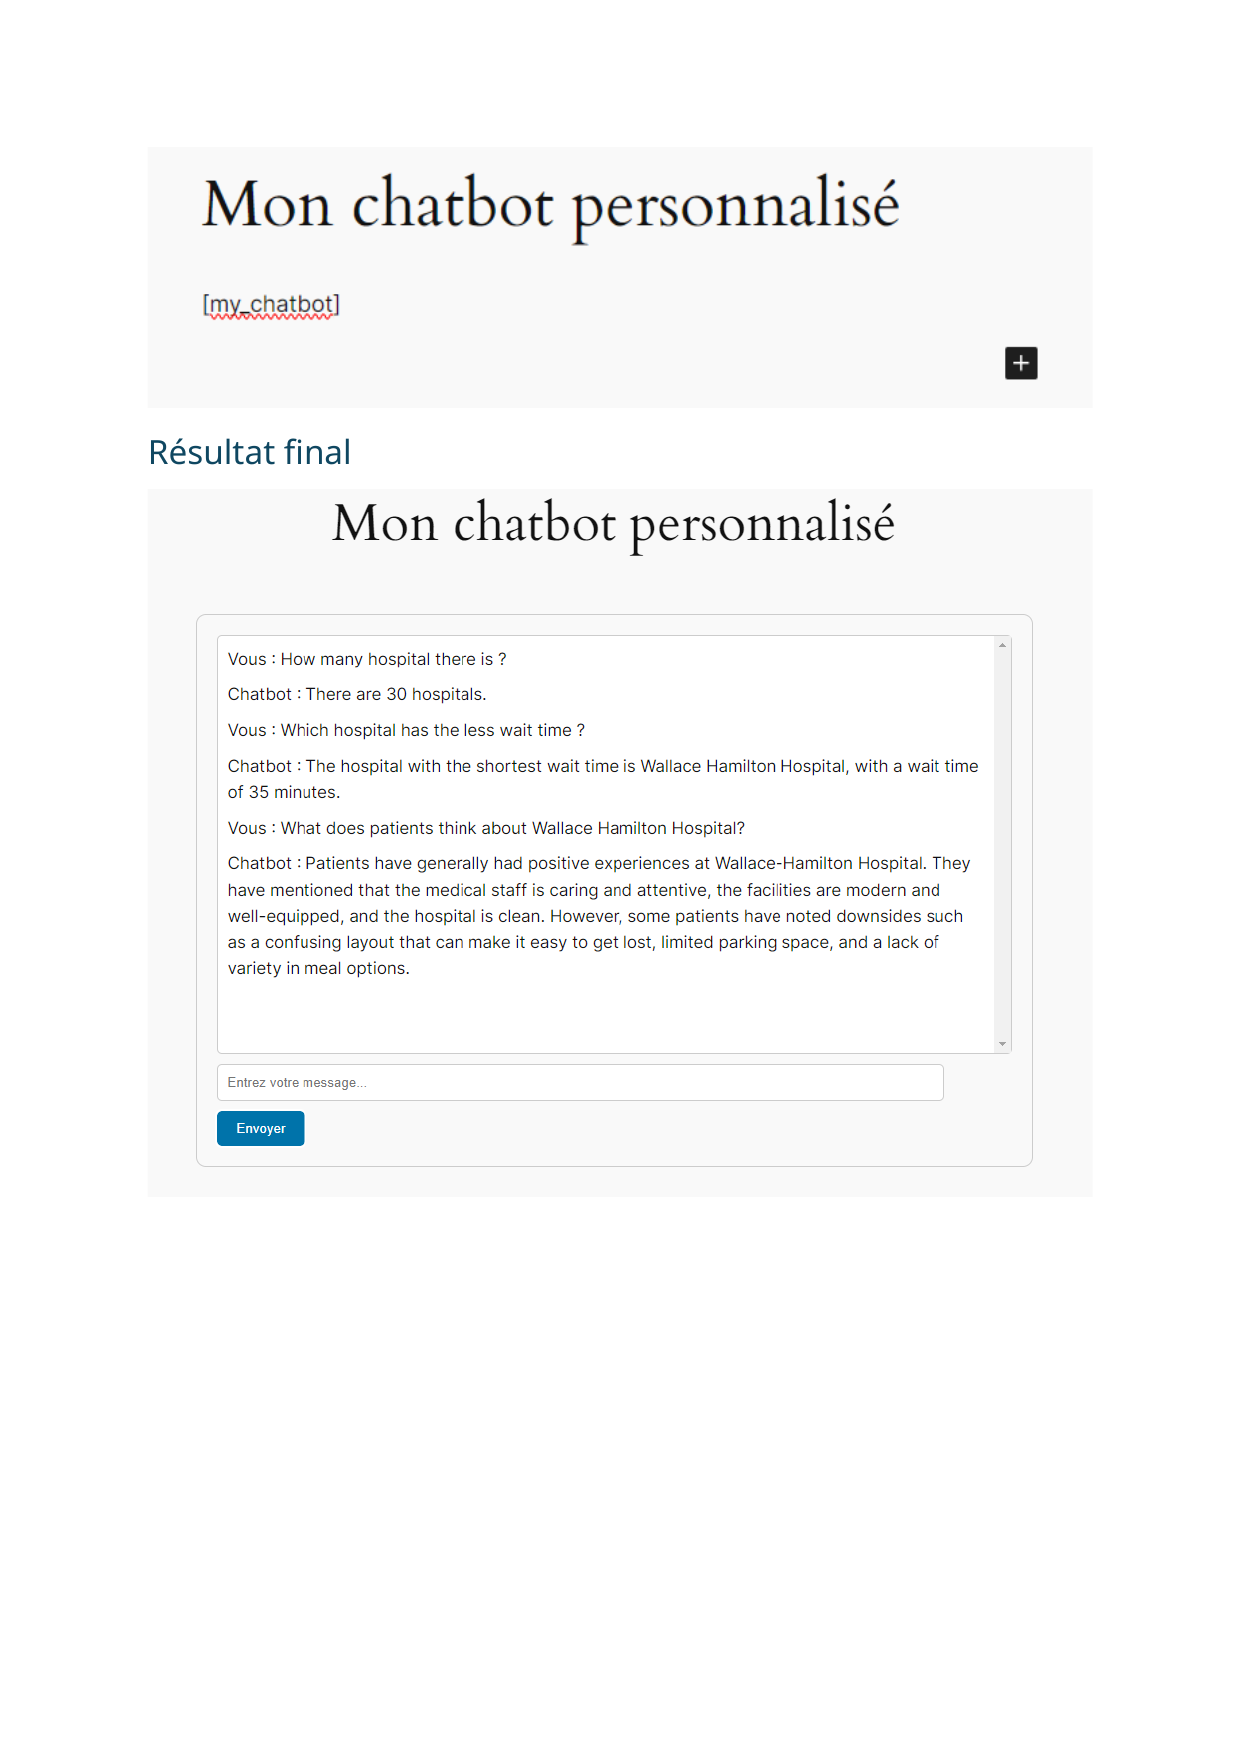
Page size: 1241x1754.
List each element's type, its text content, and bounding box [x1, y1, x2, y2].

picture [147, 147, 1093, 408]
picture [147, 489, 1093, 1197]
subtitle Résultat final [148, 429, 1093, 474]
